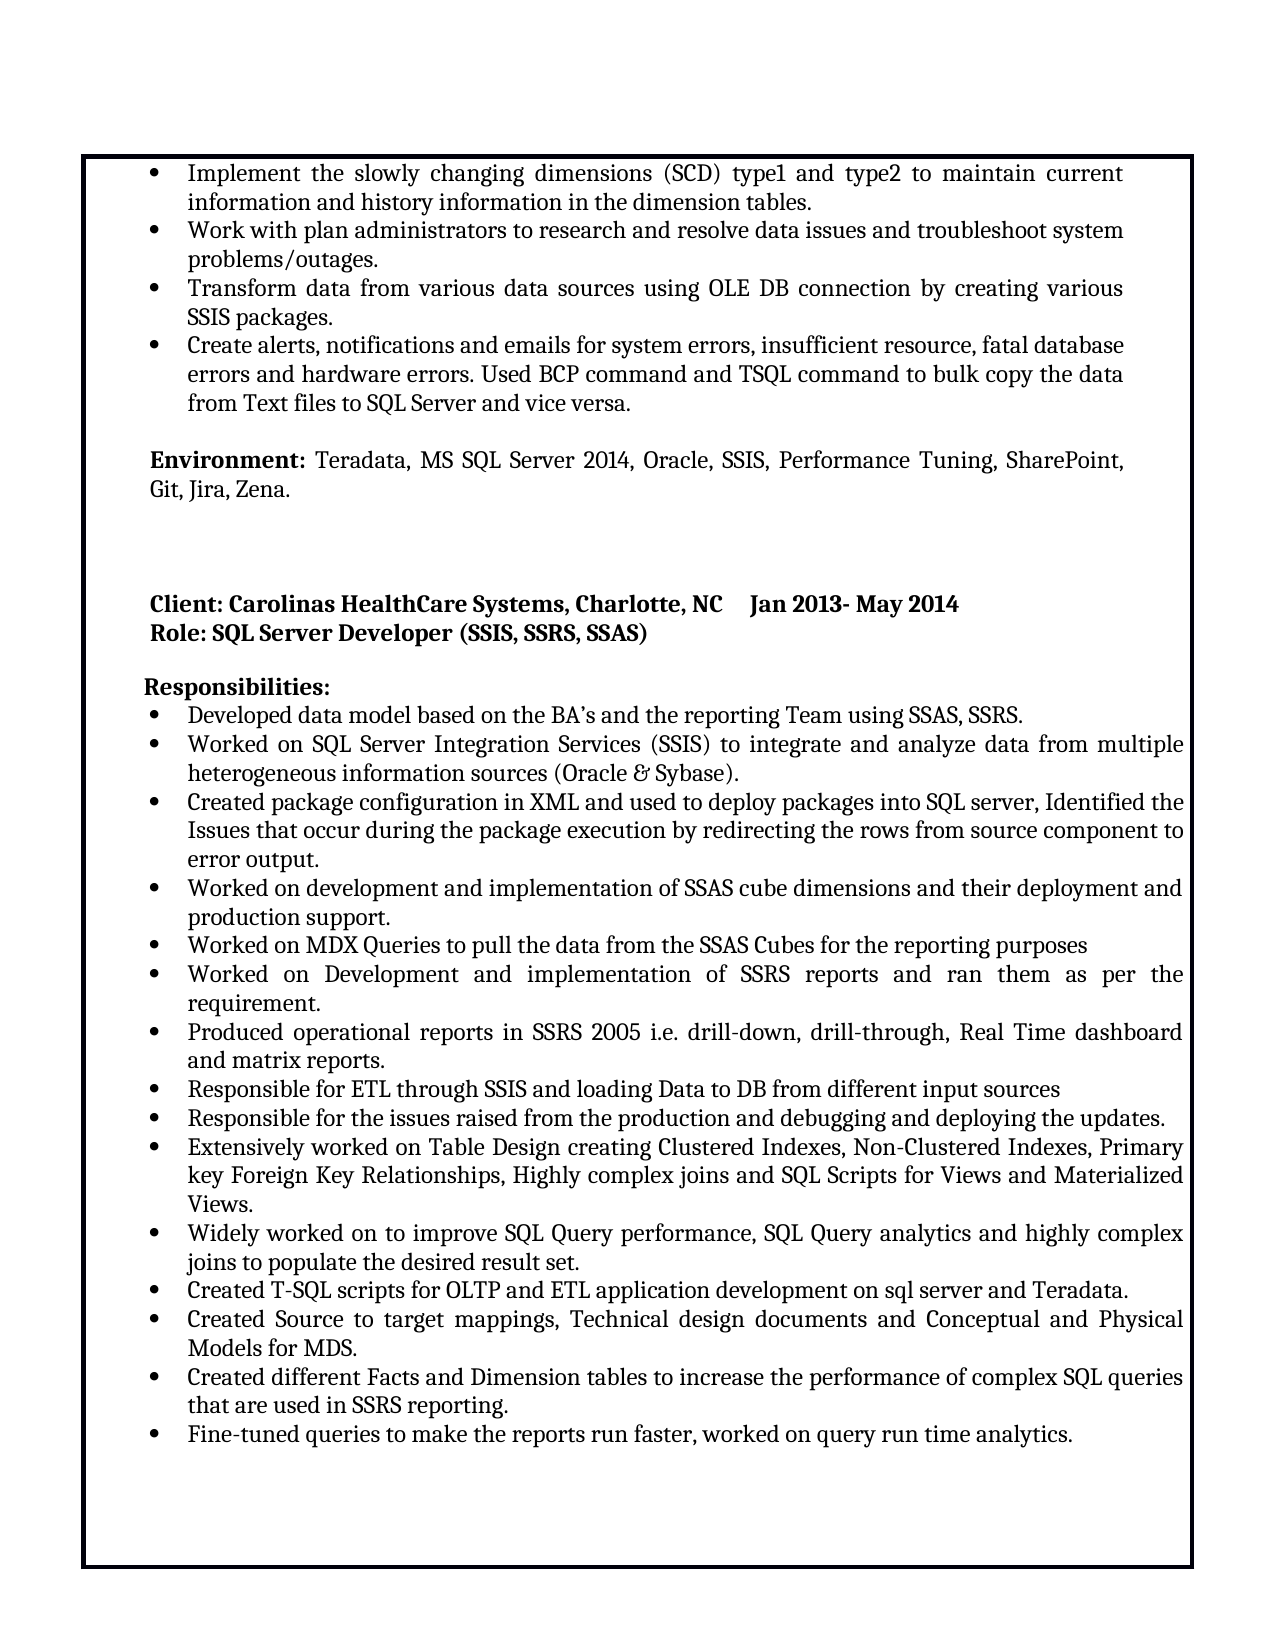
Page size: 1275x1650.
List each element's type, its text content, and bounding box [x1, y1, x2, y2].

list Worked on development and implementation of SSAS cube dimensions and their deployment and production support. [150, 874, 1185, 931]
list Create alerts, notifications and emails for system errors, insufficient resource, fatal database errors and hardware errors. Used BCP command and TSQL command to bulk copy the data from Text files to SQL Server and vice versa. [150, 331, 1125, 418]
text Client: Carolinas HealthCare Systems, Charlotte, NC Jan 2013- May 2014 [150, 590, 1125, 619]
list Produced operational reports in SSRS 2005 i.e. drill-down, drill-through, Real Time dashboard and matrix reports. [150, 1018, 1185, 1075]
text Environment: Teradata, MS SQL Server 2014, Oracle, SSIS, Performance Tuning, SharePoint, Git, Jira, Zena. [150, 446, 1125, 504]
list Transform data from various data sources using OLE DB connection by creating various SSIS packages. [150, 274, 1125, 331]
list Fine-tuned queries to make the reports run faster, worked on query run time analytics. [150, 1420, 1185, 1449]
list Created different Facts and Dimension tables to increase the performance of complex SQL queries that are used in SSRS reporting. [150, 1363, 1185, 1420]
list Created package configuration in XML and used to deploy packages into SQL server, Identified the Issues that occur during the package execution by redirecting the rows from source component to error output. [150, 788, 1185, 874]
list Extensively worked on Table Design creating Clustered Indexes, Non-Clustered Indexes, Primary key Foreign Key Relationships, Highly complex joins and SQL Scripts for Views and Materialized Views. [150, 1133, 1185, 1219]
text Role: SQL Server Developer (SSIS, SSRS, SSAS) [150, 619, 1125, 648]
list Worked on SQL Server Integration Services (SSIS) to integrate and analyze data from multiple heterogeneous information sources (Oracle & Sybase). [150, 730, 1185, 788]
list Created T-SQL scripts for OLTP and ETL application development on sql server and Teradata. [150, 1276, 1185, 1305]
list Responsible for ETL through SSIS and loading Data to DB from different input sources [150, 1075, 1185, 1104]
list Responsibilities: [90, 673, 1185, 701]
list Created Source to target mappings, Technical design documents and Conceptual and Physical Models for MDS. [150, 1305, 1185, 1363]
list Responsible for the issues raised from the production and debugging and deploying the updates. [150, 1104, 1185, 1133]
list Work with plan administrators to research and resolve data issues and troubleshoot system problems/outages. [150, 216, 1125, 274]
list Worked on MDX Queries to pull the data from the SSAS Cubes for the reporting purposes [150, 931, 1185, 960]
list Widely worked on to improve SQL Query performance, SQL Query analytics and highly complex joins to populate the desired result set. [150, 1219, 1185, 1276]
list Implement the slowly changing dimensions (SCD) type1 and type2 to maintain current information and history information in the dimension tables. [150, 159, 1125, 216]
list Worked on Development and implementation of SSRS reports and ran them as per the requirement. [150, 960, 1185, 1018]
list Developed data model based on the BA’s and the reporting Team using SSAS, SSRS. [150, 701, 1185, 730]
